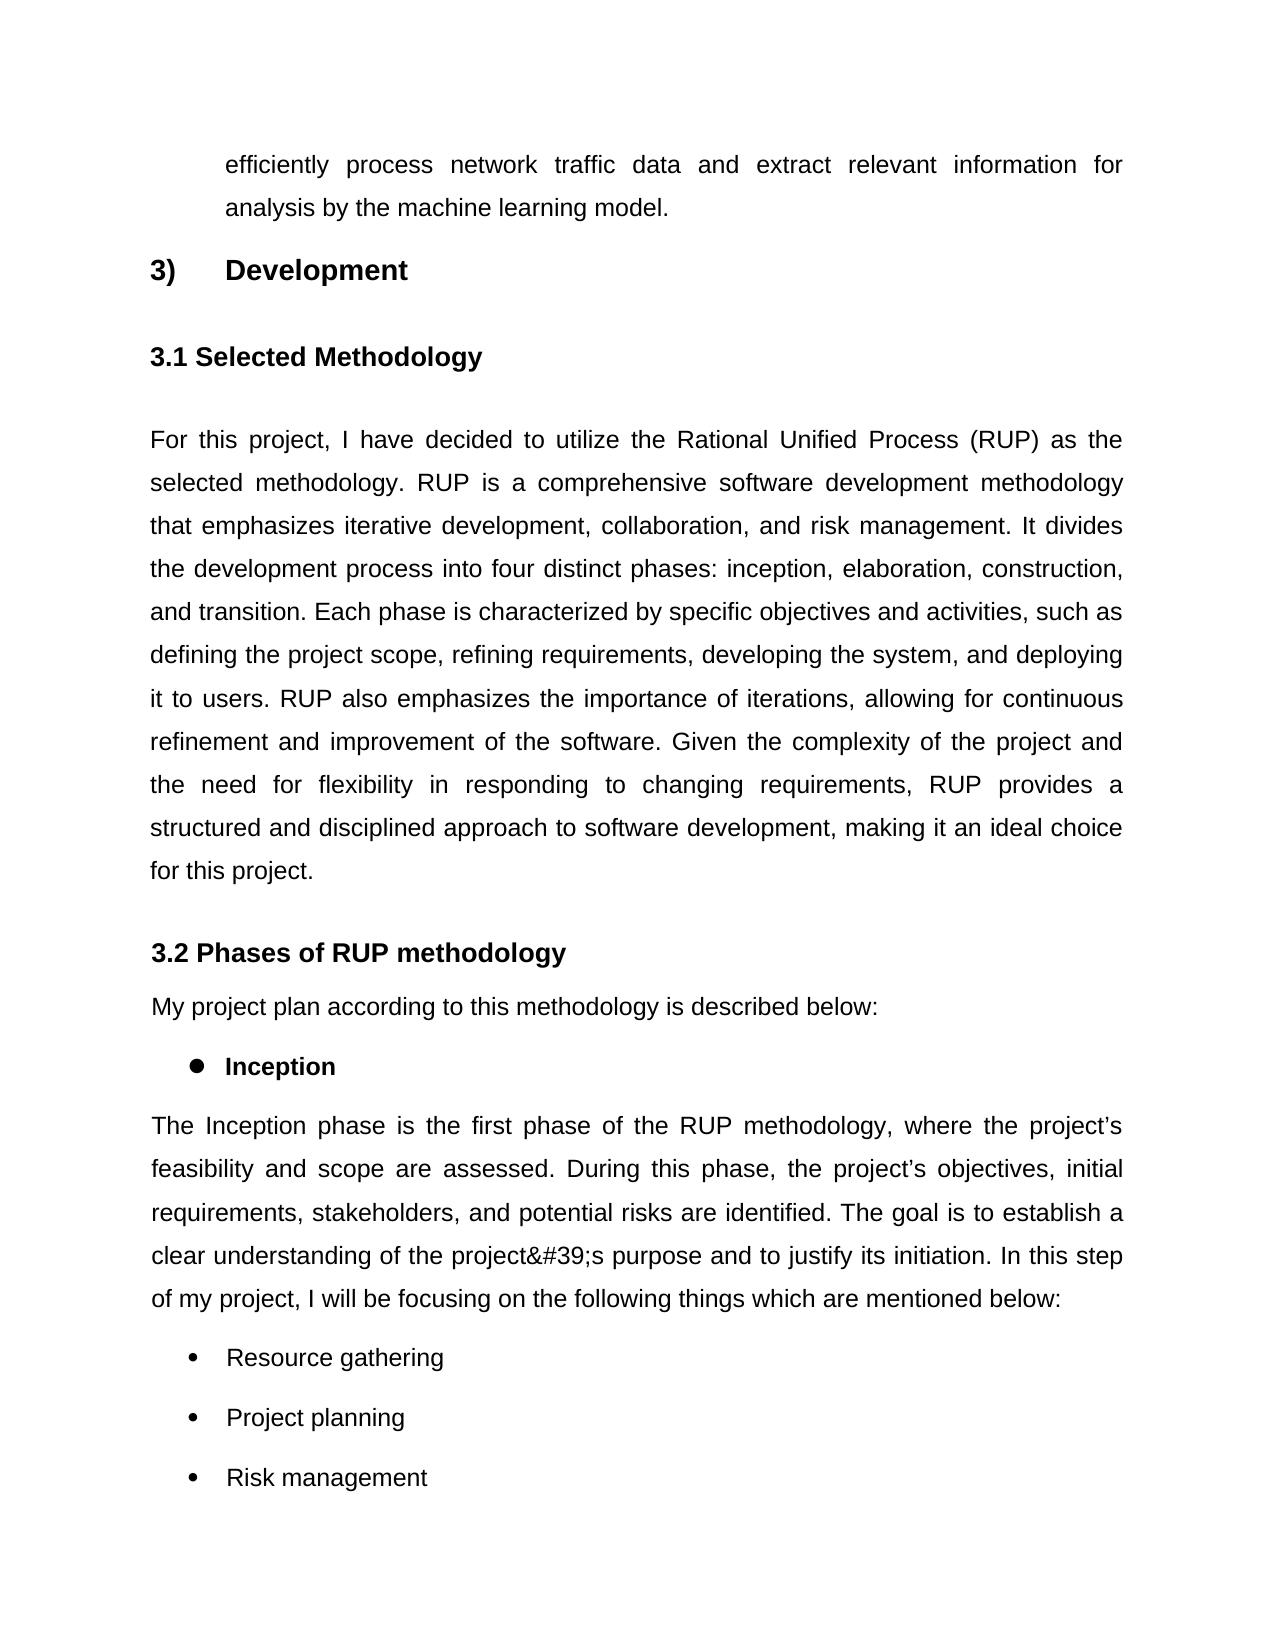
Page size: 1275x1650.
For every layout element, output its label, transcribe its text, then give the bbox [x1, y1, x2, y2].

list For this project, I have decided to utilize the Rational Unified Process (RUP) as the selected methodology. RUP is a comprehensive software development methodology that emphasizes iterative development, collaboration, and risk management. It divides the development process into four distinct phases: inception, elaboration, construction, and transition. Each phase is characterized by specific objectives and activities, such as defining the project scope, refining requirements, developing the system, and deploying it to users. RUP also emphasizes the importance of iterations, allowing for continuous refinement and improvement of the software. Given the complexity of the project and the need for flexibility in responding to changing requirements, RUP provides a structured and disciplined approach to software development, making it an ideal choice for this project. [150, 425, 1125, 885]
subtitle 3.1 Selected Methodology [150, 341, 1125, 372]
list Resource gathering [188, 1343, 1125, 1372]
text The Inception phase is the first phase of the RUP methodology, where the project’s feasibility and scope are assessed. During this phase, the project’s objectives, initial requirements, stakeholders, and potential risks are identified. The goal is to establish a clear understanding of the project&#39;s purpose and to justify its initiation. In this step of my project, I will be focusing on the following things which are mentioned below: [151, 1111, 1125, 1312]
list Project planning [188, 1403, 1125, 1432]
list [225, 150, 1125, 222]
subtitle 3.2 Phases of RUP methodology [151, 937, 1125, 968]
list Risk management [188, 1463, 1125, 1492]
text My project plan according to this methodology is described below: [151, 992, 1125, 1021]
list Inception [187, 1052, 1125, 1080]
subtitle Development [150, 253, 1125, 286]
